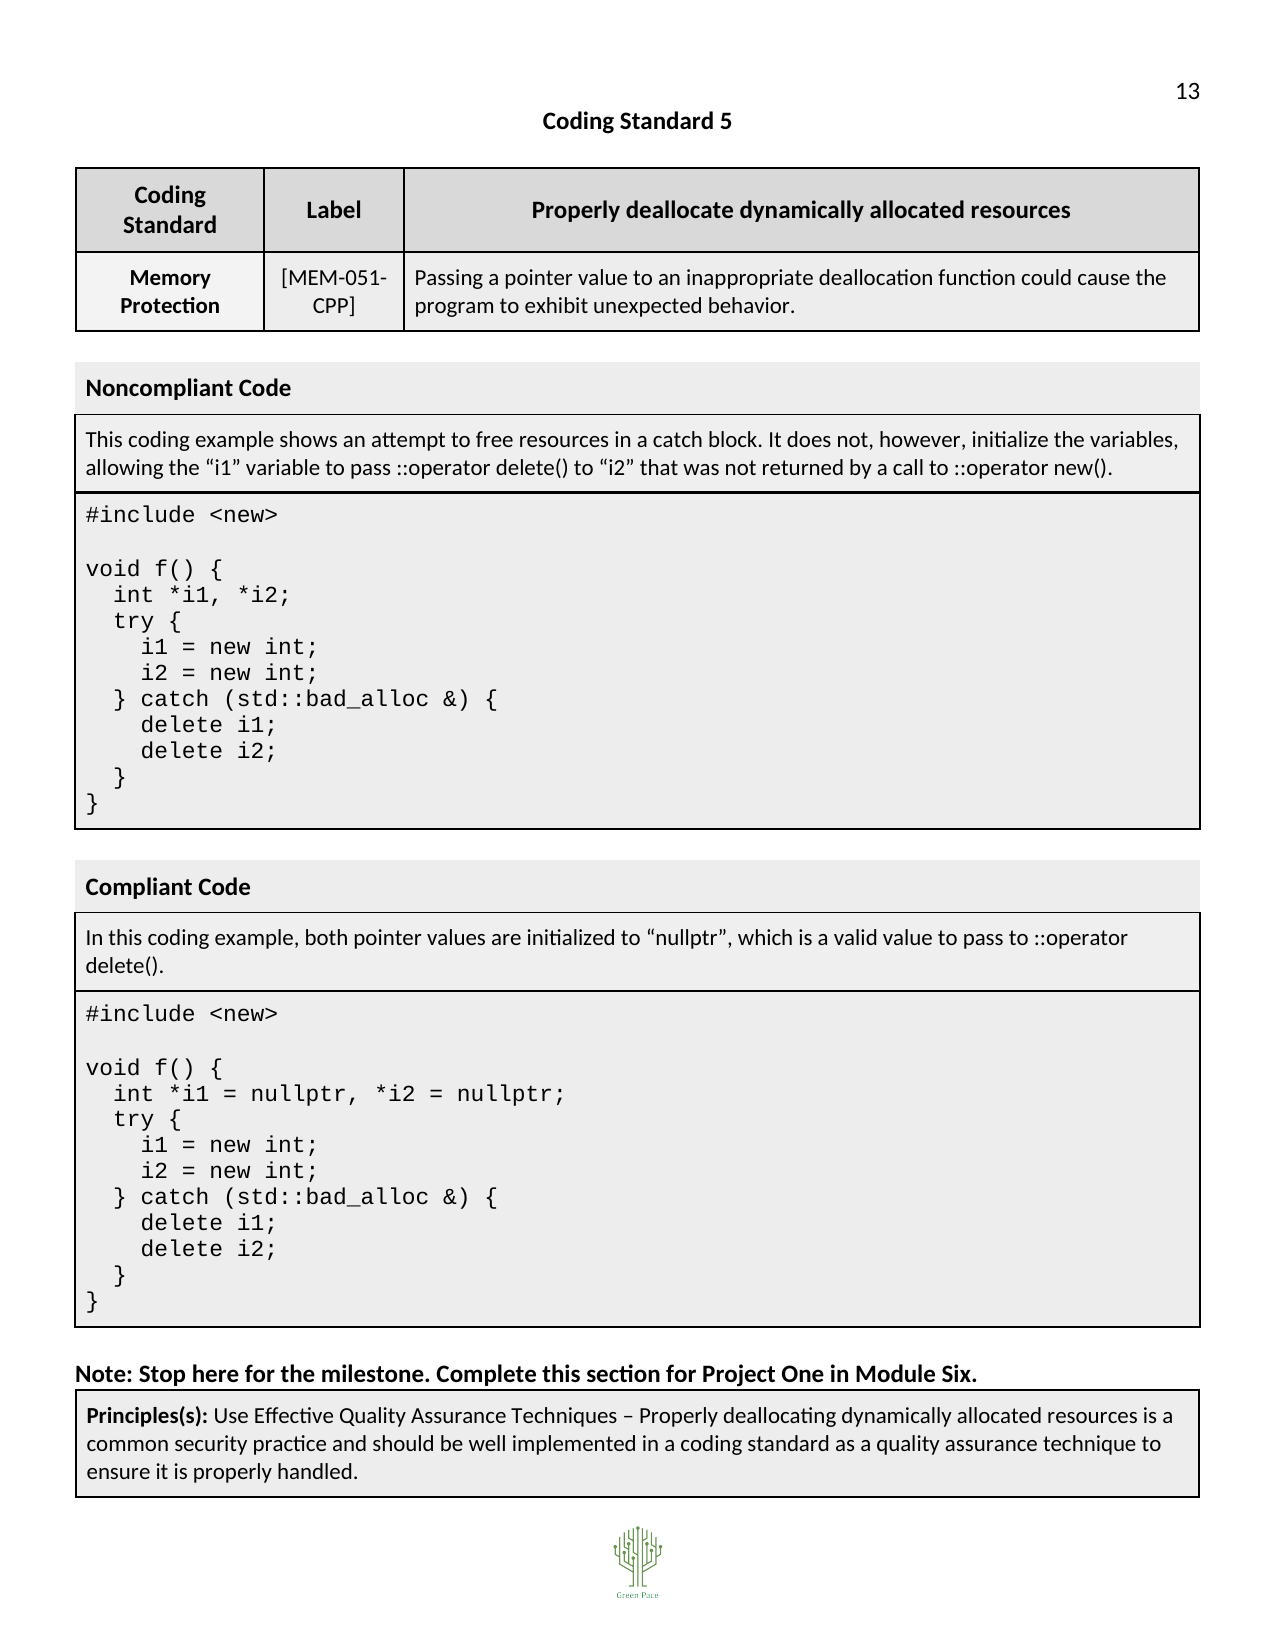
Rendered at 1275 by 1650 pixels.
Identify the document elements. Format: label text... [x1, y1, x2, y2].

table_cell #include <new> void f() { int *i1, *i2; try { i1 = new int; i2 = new int; } catch (std::bad_alloc &) { delete i1; delete i2; } } [76, 494, 1199, 828]
table_cell In this coding example, both pointer values are initialized to “nullptr”, which is a valid value to pass to ::operator delete(). [76, 913, 1199, 989]
table_cell This coding example shows an attempt to free resources in a catch block. It does not, however, initialize the variables, allowing the “i1” variable to pass ::operator delete() to “i2” that was not returned by a call to ::operator new(). [76, 415, 1199, 491]
table_cell Memory Protection [77, 253, 263, 329]
table_header Properly deallocate dynamically allocated resources [405, 169, 1198, 251]
subtitle Coding Standard 5 [75, 106, 1200, 136]
table_header Noncompliant Code [75, 362, 1200, 413]
table_header Coding Standard [77, 169, 263, 251]
table_header Compliant Code [75, 860, 1200, 912]
table_header Principles(s): Use Effective Quality Assurance Techniques – Properly deallocating dynamically allocated resources is a common security practice and should be well implemented in a coding standard as a quality assurance technique to ensure it is properly handled. [77, 1391, 1198, 1496]
picture [605, 1521, 670, 1606]
table_header Label [265, 169, 403, 251]
text Note: Stop here for the milestone. Complete this section for Project One in Module Six. [75, 1358, 1200, 1389]
table_cell Passing a pointer value to an inappropriate deallocation function could cause the program to exhibit unexpected behavior. [405, 253, 1198, 329]
table_cell #include <new> void f() { int *i1 = nullptr, *i2 = nullptr; try { i1 = new int; i2 = new int; } catch (std::bad_alloc &) { delete i1; delete i2; } } [76, 992, 1199, 1326]
table_cell [MEM-051-CPP] [265, 253, 403, 329]
